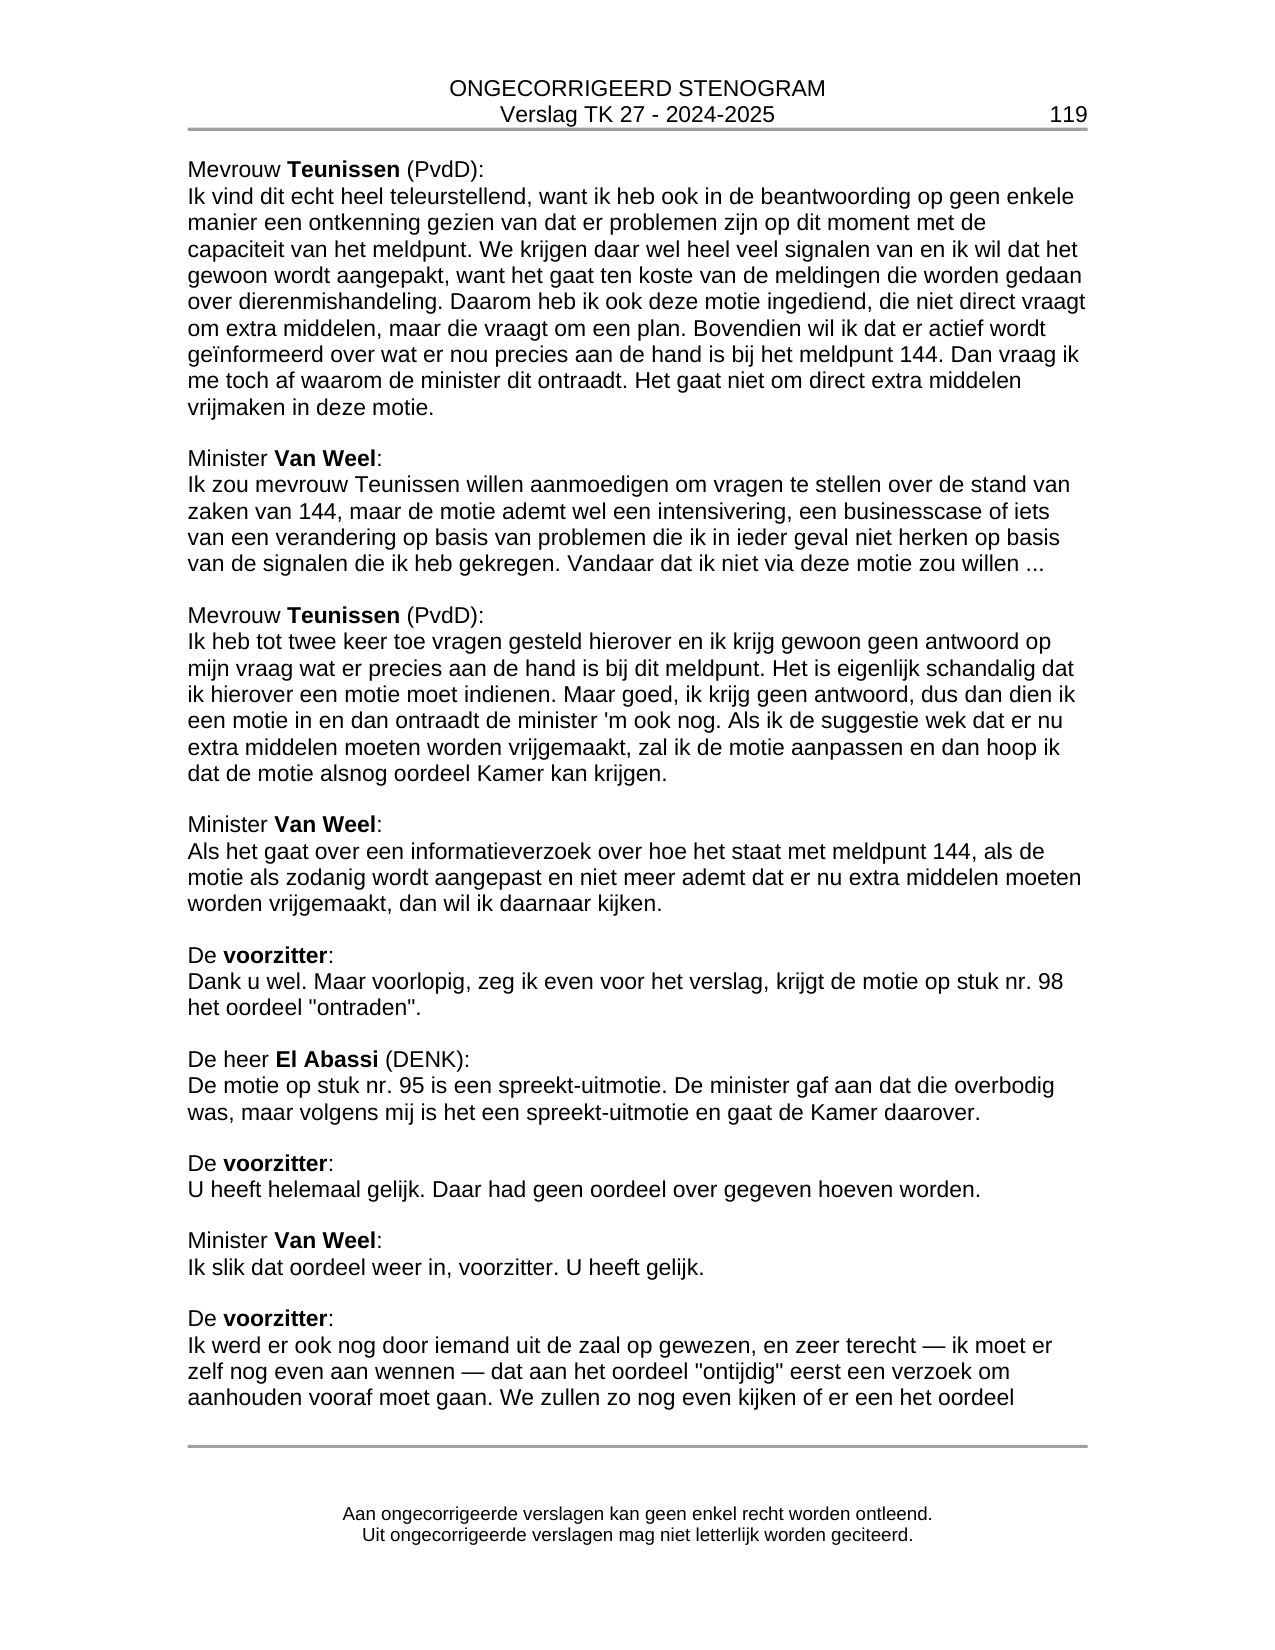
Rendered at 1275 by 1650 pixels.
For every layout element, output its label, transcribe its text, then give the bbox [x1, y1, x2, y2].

text De voorzitter: Dank u wel. Maar voorlopig, zeg ik even voor het verslag, krijgt de motie op stuk nr. 98 het oordeel "ontraden". [187, 942, 1087, 1021]
text De voorzitter: U heeft helemaal gelijk. Daar had geen oordeel over gegeven hoeven worden. [187, 1150, 1087, 1202]
text Minister Van Weel: Ik zou mevrouw Teunissen willen aanmoedigen om vragen te stellen over de stand van zaken van 144, maar de motie ademt wel een intensivering, een businesscase of iets van een verandering op basis van problemen die ik in ieder geval niet herken op basis van de signalen die ik heb gekregen. Vandaar dat ik niet via deze motie zou willen ... [187, 445, 1087, 577]
text Minister Van Weel: Als het gaat over een informatieverzoek over hoe het staat met meldpunt 144, als de motie als zodanig wordt aangepast en niet meer ademt dat er nu extra middelen moeten worden vrijgemaakt, dan wil ik daarnaar kijken. [187, 811, 1087, 917]
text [187, 1305, 1087, 1411]
text Mevrouw Teunissen (PvdD): Ik vind dit echt heel teleurstellend, want ik heb ook in de beantwoording op geen enkele manier een ontkenning gezien van dat er problemen zijn op dit moment met de capaciteit van het meldpunt. We krijgen daar wel heel veel signalen van en ik wil dat het gewoon wordt aangepakt, want het gaat ten koste van de meldingen die worden gedaan over dierenmishandeling. Daarom heb ik ook deze motie ingediend, die niet direct vraagt om extra middelen, maar die vraagt om een plan. Bovendien wil ik dat er actief wordt geïnformeerd over wat er nou precies aan de hand is bij het meldpunt 144. Dan vraag ik me toch af waarom de minister dit ontraadt. Het gaat niet om direct extra middelen vrijmaken in deze motie. [187, 156, 1087, 420]
text Minister Van Weel: Ik slik dat oordeel weer in, voorzitter. U heeft gelijk. [187, 1227, 1087, 1280]
text De heer El Abassi (DENK): De motie op stuk nr. 95 is een spreekt-uitmotie. De minister gaf aan dat die overbodig was, maar volgens mij is het een spreekt-uitmotie en gaat de Kamer daarover. [187, 1046, 1087, 1125]
text Mevrouw Teunissen (PvdD): Ik heb tot twee keer toe vragen gesteld hierover en ik krijg gewoon geen antwoord op mijn vraag wat er precies aan de hand is bij dit meldpunt. Het is eigenlijk schandalig dat ik hierover een motie moet indienen. Maar goed, ik krijg geen antwoord, dus dan dien ik een motie in en dan ontraadt de minister 'm ook nog. Als ik de suggestie wek dat er nu extra middelen moeten worden vrijgemaakt, zal ik de motie aanpassen en dan hoop ik dat de motie alsnog oordeel Kamer kan krijgen. [187, 602, 1087, 786]
